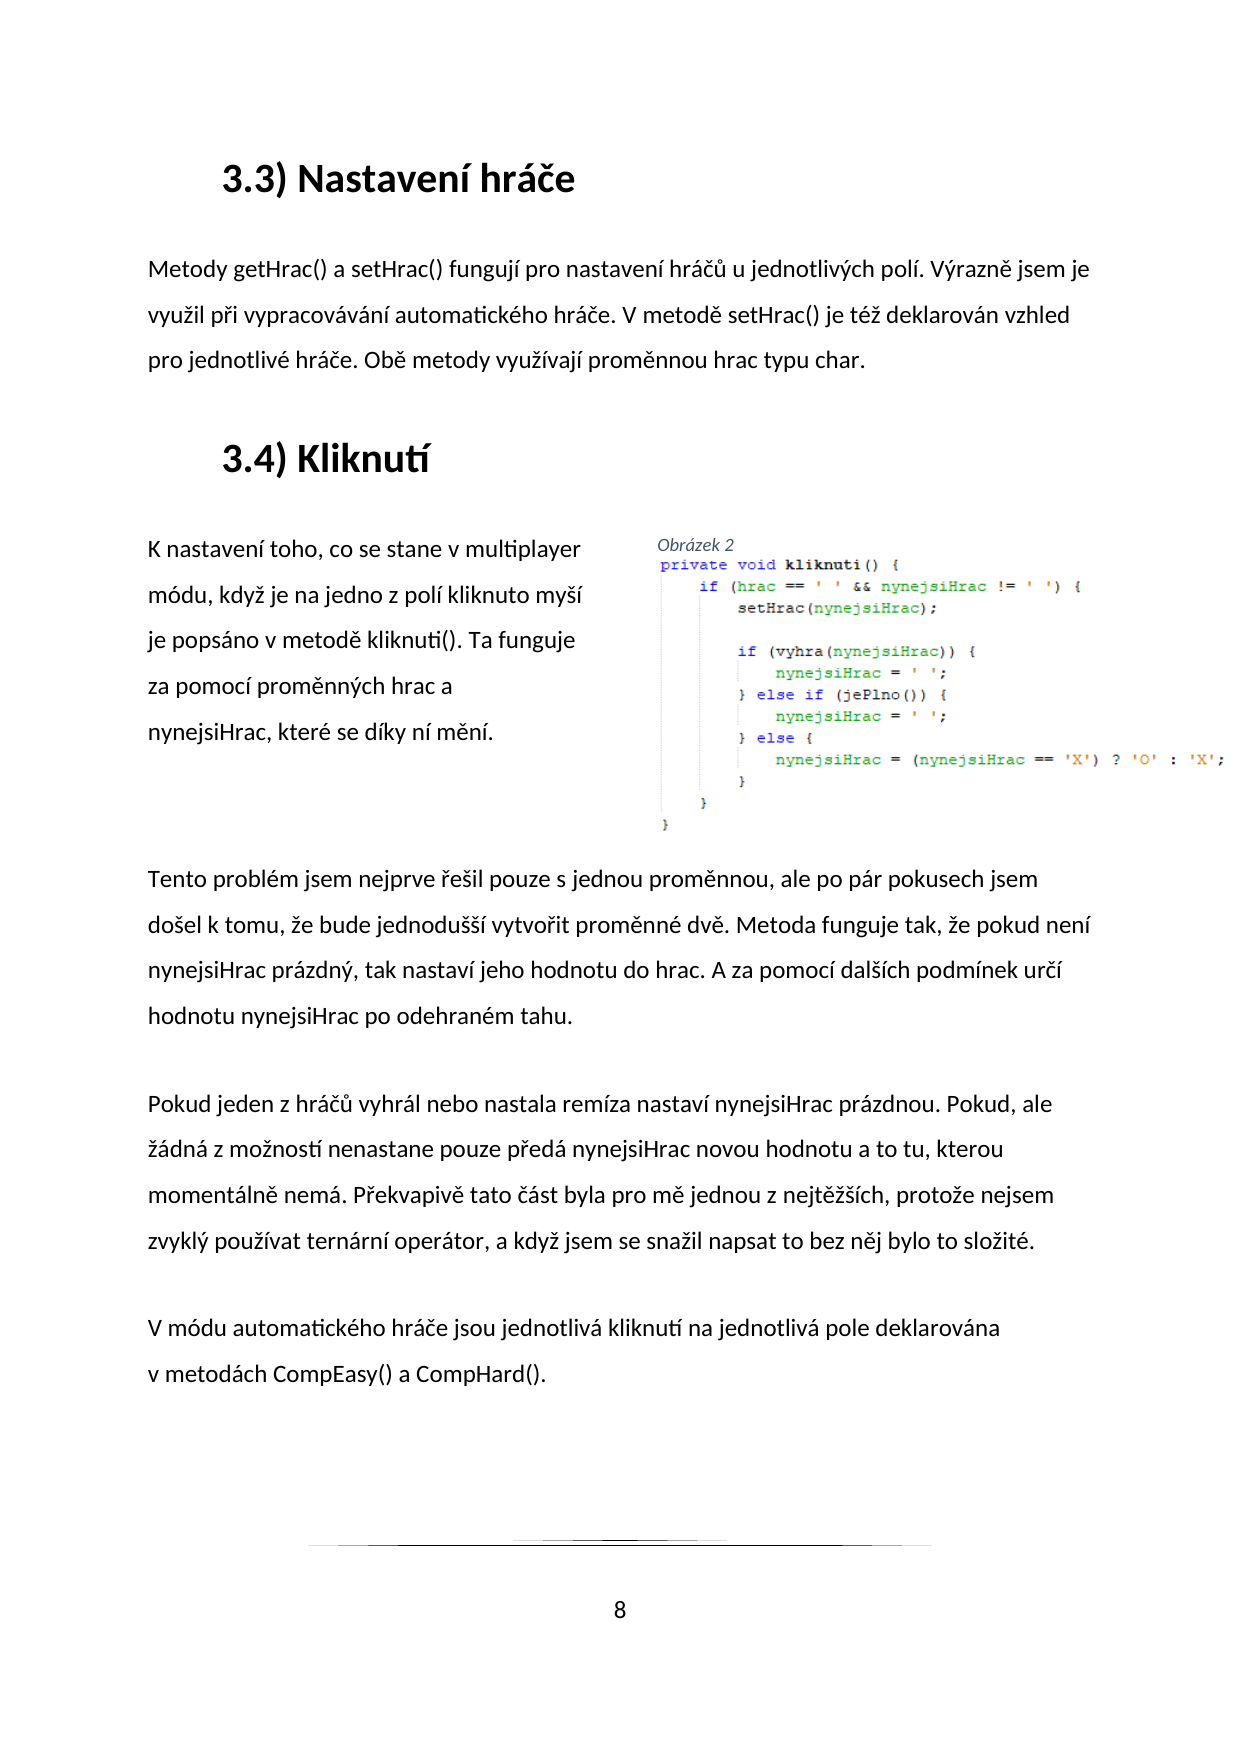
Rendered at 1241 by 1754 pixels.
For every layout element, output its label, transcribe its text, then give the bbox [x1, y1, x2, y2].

text K nastavení toho, co se stane v multiplayer módu, když je na jedno z polí kliknuto myší je popsáno v metodě kliknuti(). Ta funguje za pomocí proměnných hrac a nynejsiHrac, které se díky ní mění. [148, 533, 583, 747]
text Tento problém jsem nejprve řešil pouze s jednou proměnnou, ale po pár pokusech jsem došel k tomu, že bude jednodušší vytvořit proměnné dvě. Metoda funguje tak, že pokud není nynejsiHrac prázdný, tak nastaví jeho hodnotu do hrac. A za pomocí dalších podmínek určí hodnotu nynejsiHrac po odehraném tahu. [148, 863, 1093, 1031]
subtitle 3.4) Kliknutí [148, 432, 1093, 483]
subtitle 3.3) Nastavení hráče [148, 152, 1093, 203]
text Obrázek 2 [657, 533, 1093, 556]
picture [657, 556, 1237, 839]
text V módu automatického hráče jsou jednotlivá kliknutí na jednotlivá pole deklarována v metodách CompEasy() a CompHard(). [148, 1312, 1093, 1389]
text Pokud jeden z hráčů vyhrál nebo nastala remíza nastaví nynejsiHrac prázdnou. Pokud, ale žádná z možností nenastane pouze předá nynejsiHrac novou hodnotu a to tu, kterou momentálně nemá. Překvapivě tato část byla pro mě jednou z nejtěžších, protože nejsem zvyklý používat ternární operátor, a když jsem se snažil napsat to bez něj bylo to složité. [148, 1088, 1093, 1256]
text Metody getHrac() a setHrac() fungují pro nastavení hráčů u jednotlivých polí. Výrazně jsem je využil při vypracovávání automatického hráče. V metodě setHrac() je též deklarován vzhled pro jednotlivé hráče. Obě metody využívají proměnnou hrac typu char. [148, 253, 1093, 375]
